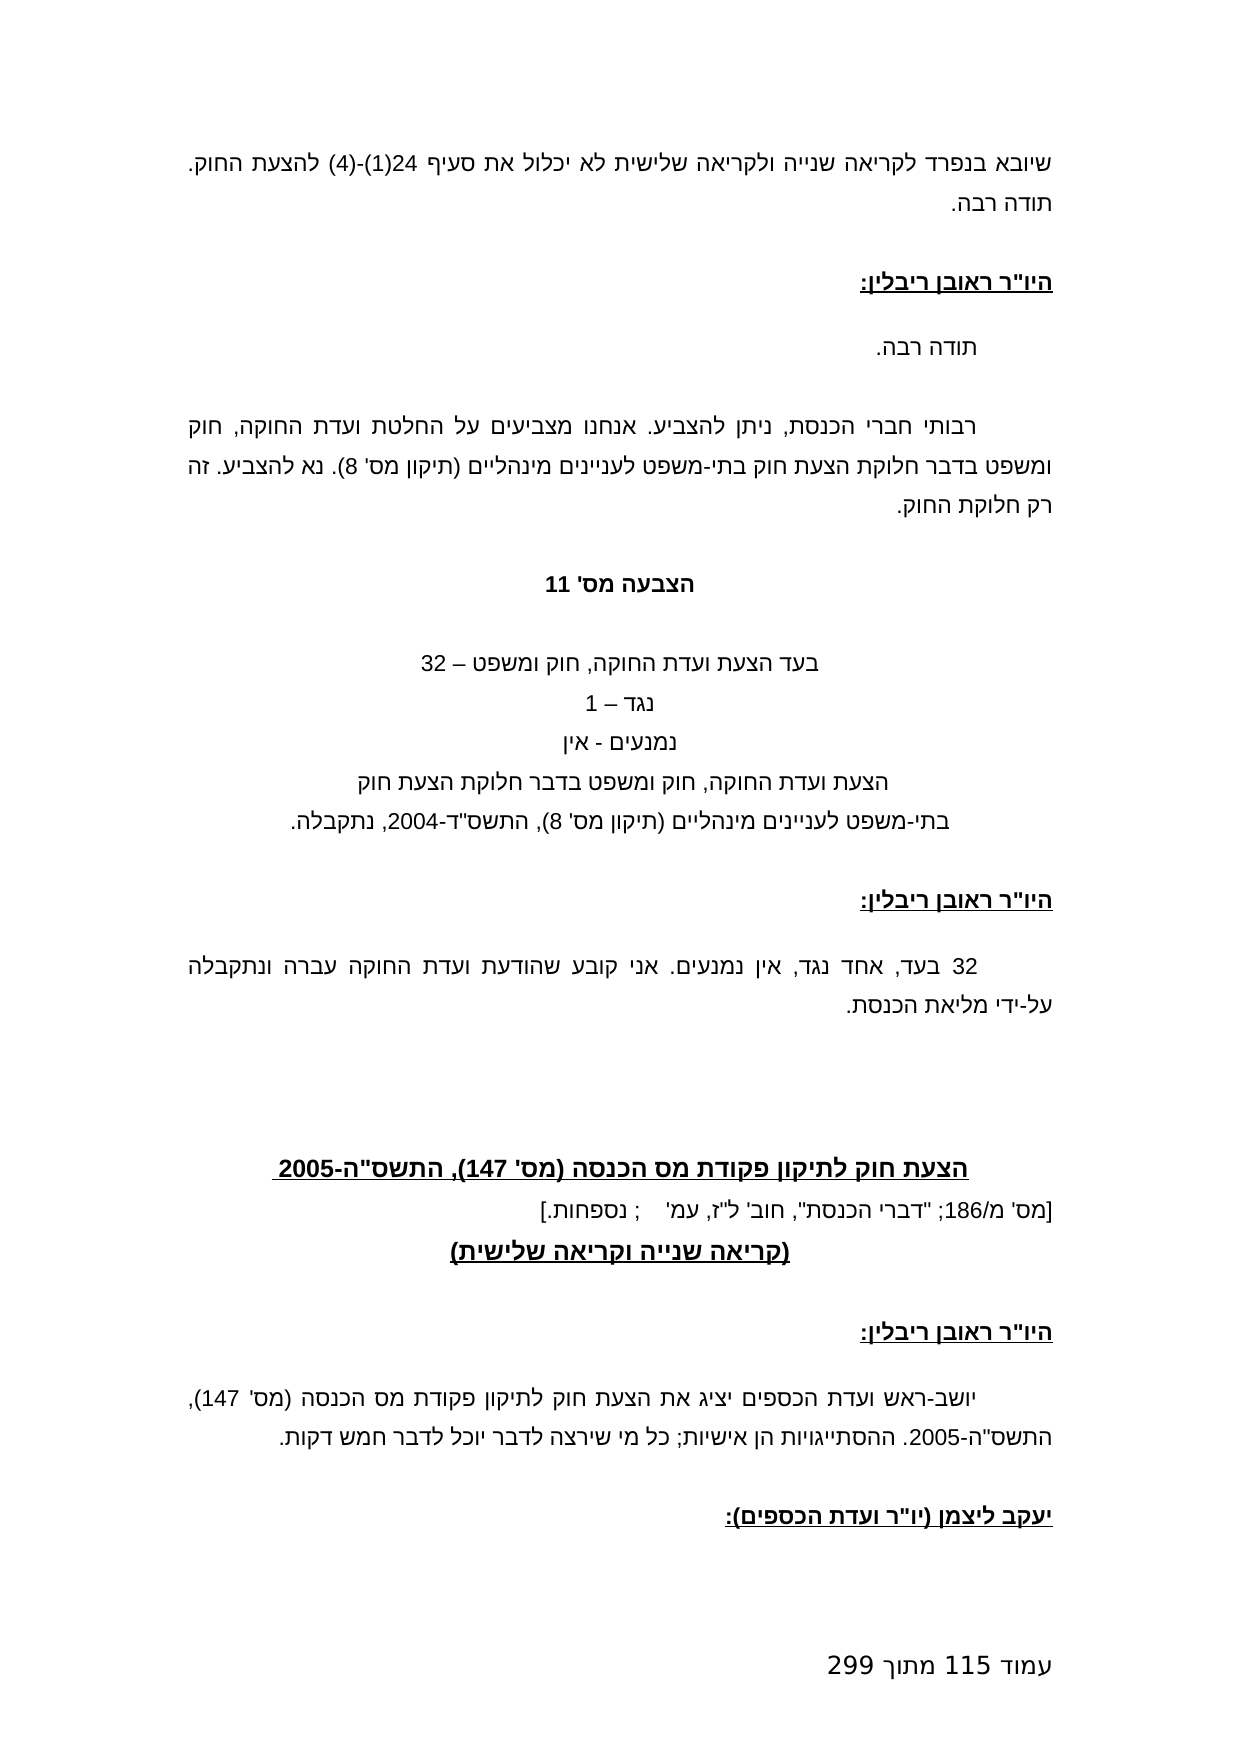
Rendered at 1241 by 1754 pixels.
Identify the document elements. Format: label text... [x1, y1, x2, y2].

text (קריאה שנייה וקריאה שלישית) [187, 1236, 1053, 1265]
text בעד הצעת ועדת החוקה, חוק ומשפט – 32 [187, 650, 1053, 676]
text היו"ר ראובן ריבלין: [187, 268, 1053, 295]
text הצבעה מס' 11 [187, 571, 1053, 597]
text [187, 150, 1053, 216]
text נגד – 1 [187, 689, 1053, 716]
text 32 בעד, אחד נגד, אין נמנעים. אני קובע שהודעת ועדת החוקה עברה ונתקבלה על-ידי מליאת הכנסת. [187, 953, 1053, 1019]
text הצעת חוק לתיקון פקודת מס הכנסה (מס' 147), התשס"ה-2005 [187, 1154, 1053, 1183]
text רבותי חברי הכנסת, ניתן להצביע. אנחנו מצביעים על החלטת ועדת החוקה, חוק ומשפט בדבר חלוקת הצעת חוק בתי-משפט לעניינים מינהליים (תיקון מס' 8). נא להצביע. זה רק חלוקת החוק. [187, 413, 1053, 518]
text תודה רבה. [187, 334, 1053, 361]
text יושב-ראש ועדת הכספים יציג את הצעת חוק לתיקון פקודת מס הכנסה (מס' 147), התשס"ה-2005. ההסתייגויות הן אישיות; כל מי שירצה לדבר יוכל לדבר חמש דקות. [187, 1385, 1053, 1451]
text היו"ר ראובן ריבלין: [187, 1319, 1053, 1345]
text נמנעים - אין [187, 729, 1053, 755]
text יעקב ליצמן (יו"ר ועדת הכספים): [187, 1503, 1053, 1530]
text [מס' מ/186; "דברי הכנסת", חוב' ל"ז, עמ' ; נספחות.] [187, 1197, 1053, 1223]
text היו"ר ראובן ריבלין: [187, 887, 1053, 913]
text הצעת ועדת החוקה, חוק ומשפט בדבר חלוקת הצעת חוק בתי-משפט לעניינים מינהליים (תיקון מס' 8), התשס"ד-2004, נתקבלה. [187, 768, 1053, 834]
